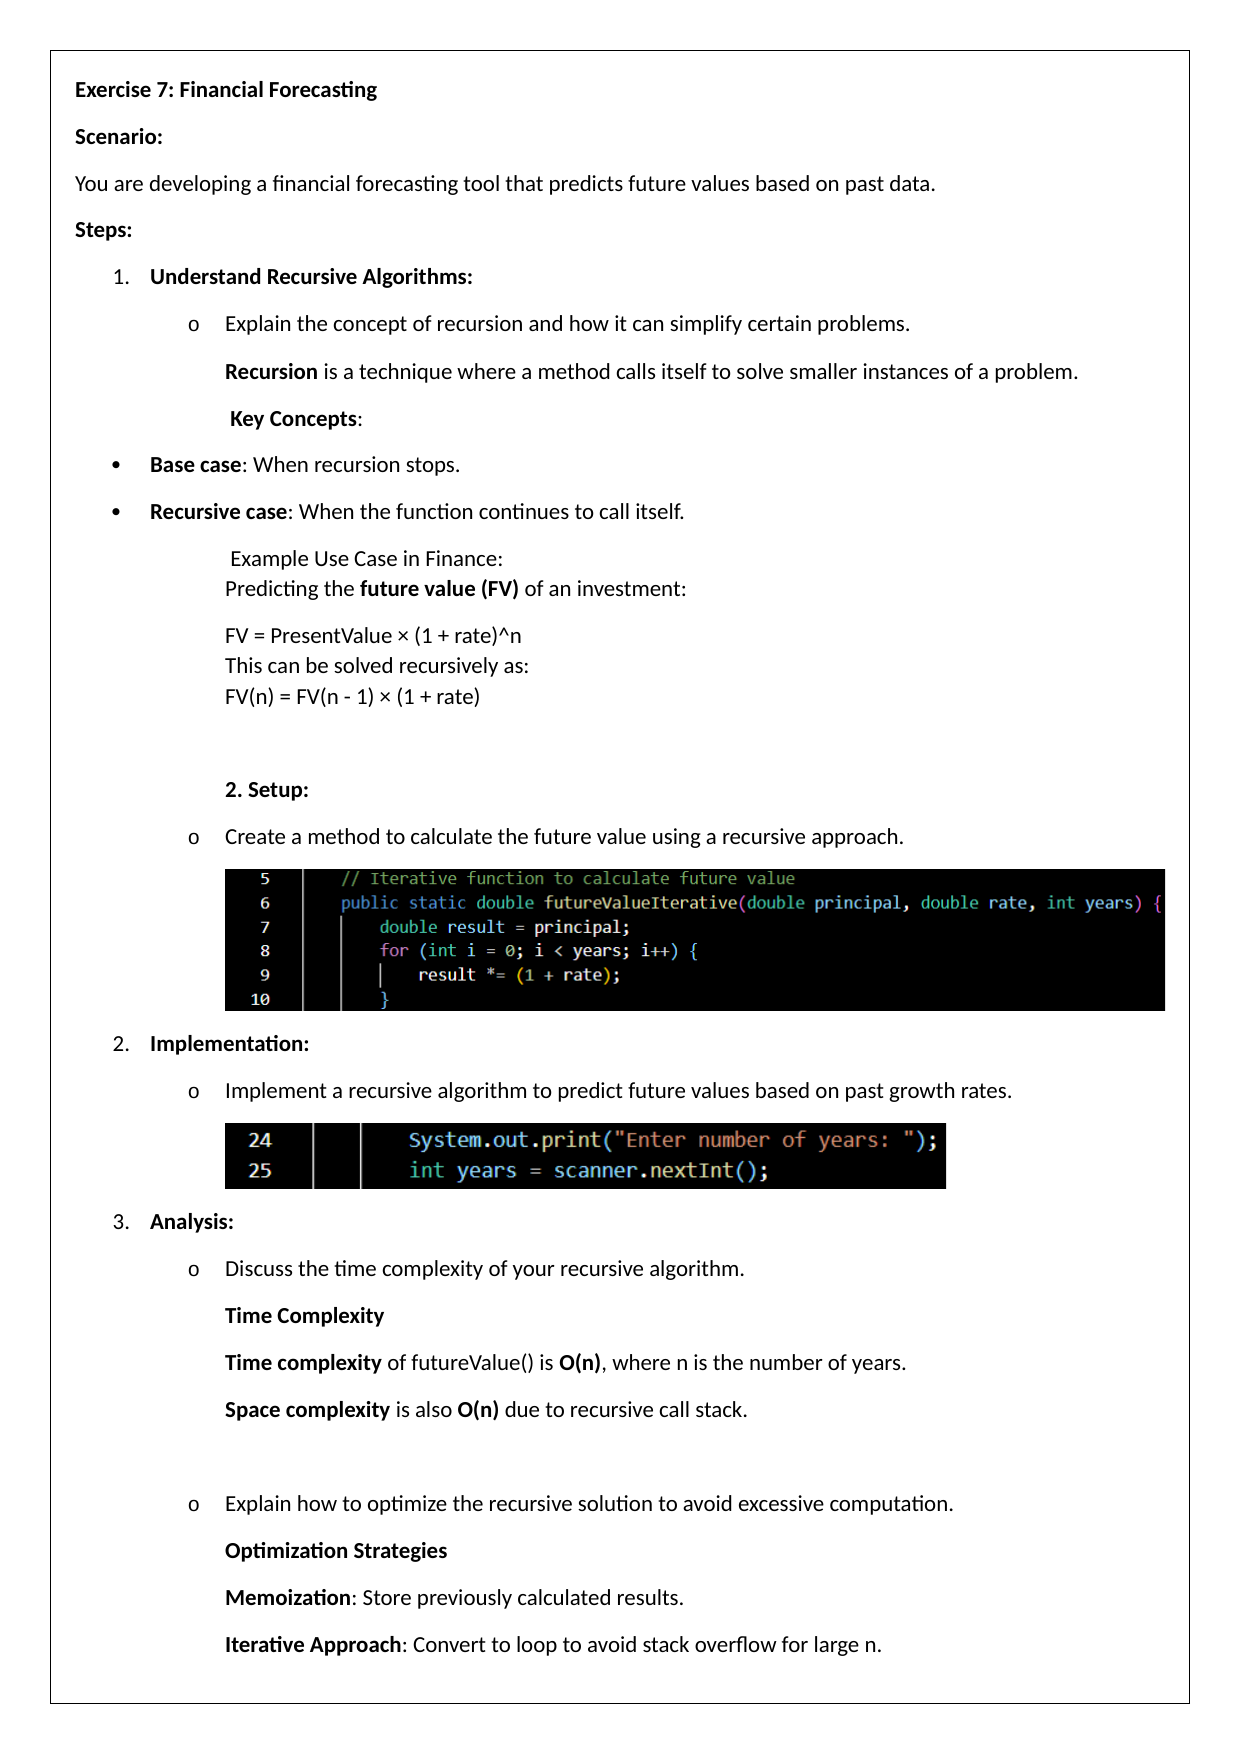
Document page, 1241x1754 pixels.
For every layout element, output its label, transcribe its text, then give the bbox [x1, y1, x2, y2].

list Implement a recursive algorithm to predict future values based on past growth rates. [187, 1076, 1165, 1104]
list Base case: When recursion stops. [112, 451, 1165, 478]
text Time complexity of futureValue() is O(n), where n is the number of years. [225, 1348, 1165, 1376]
text Example Use Case in Finance: Predicting the future value (FV) of an investment: [225, 544, 1165, 602]
text FV = PresentValue × (1 + rate)^n This can be solved recursively as: FV(n) = FV(n - 1) × (1 + rate) [225, 621, 1165, 710]
list Explain the concept of recursion and how it can simplify certain problems. [187, 309, 1165, 338]
list Implementation: [112, 1029, 1165, 1057]
picture [225, 869, 1166, 1011]
text Steps: [75, 216, 1165, 244]
list Explain how to optimize the recursive solution to avoid excessive computation. [187, 1489, 1165, 1518]
list Analysis: [112, 1207, 1165, 1235]
list Recursive case: When the function continues to call itself. [112, 497, 1165, 525]
list Discuss the time complexity of your recursive algorithm. [187, 1254, 1165, 1283]
text 2. Setup: [225, 776, 1165, 803]
text Optimization Strategies [225, 1536, 1165, 1564]
text Space complexity is also O(n) due to recursive call stack. [225, 1395, 1165, 1423]
picture [225, 1123, 947, 1189]
text Scenario: [75, 122, 1165, 150]
list Create a method to calculate the future value using a recursive approach. [187, 822, 1165, 851]
text Recursion is a technique where a method calls itself to solve smaller instances of a problem. [225, 357, 1165, 385]
text Key Concepts: [225, 404, 1165, 432]
text Time Complexity [225, 1302, 1165, 1329]
text Iterative Approach: Convert to loop to avoid stack overflow for large n. [225, 1630, 1165, 1658]
text Memoization: Store previously calculated results. [225, 1583, 1165, 1611]
text You are developing a financial forecasting tool that predicts future values based on past data. [75, 169, 1165, 197]
text Exercise 7: Financial Forecasting [75, 75, 1165, 103]
list Understand Recursive Algorithms: [112, 262, 1165, 291]
